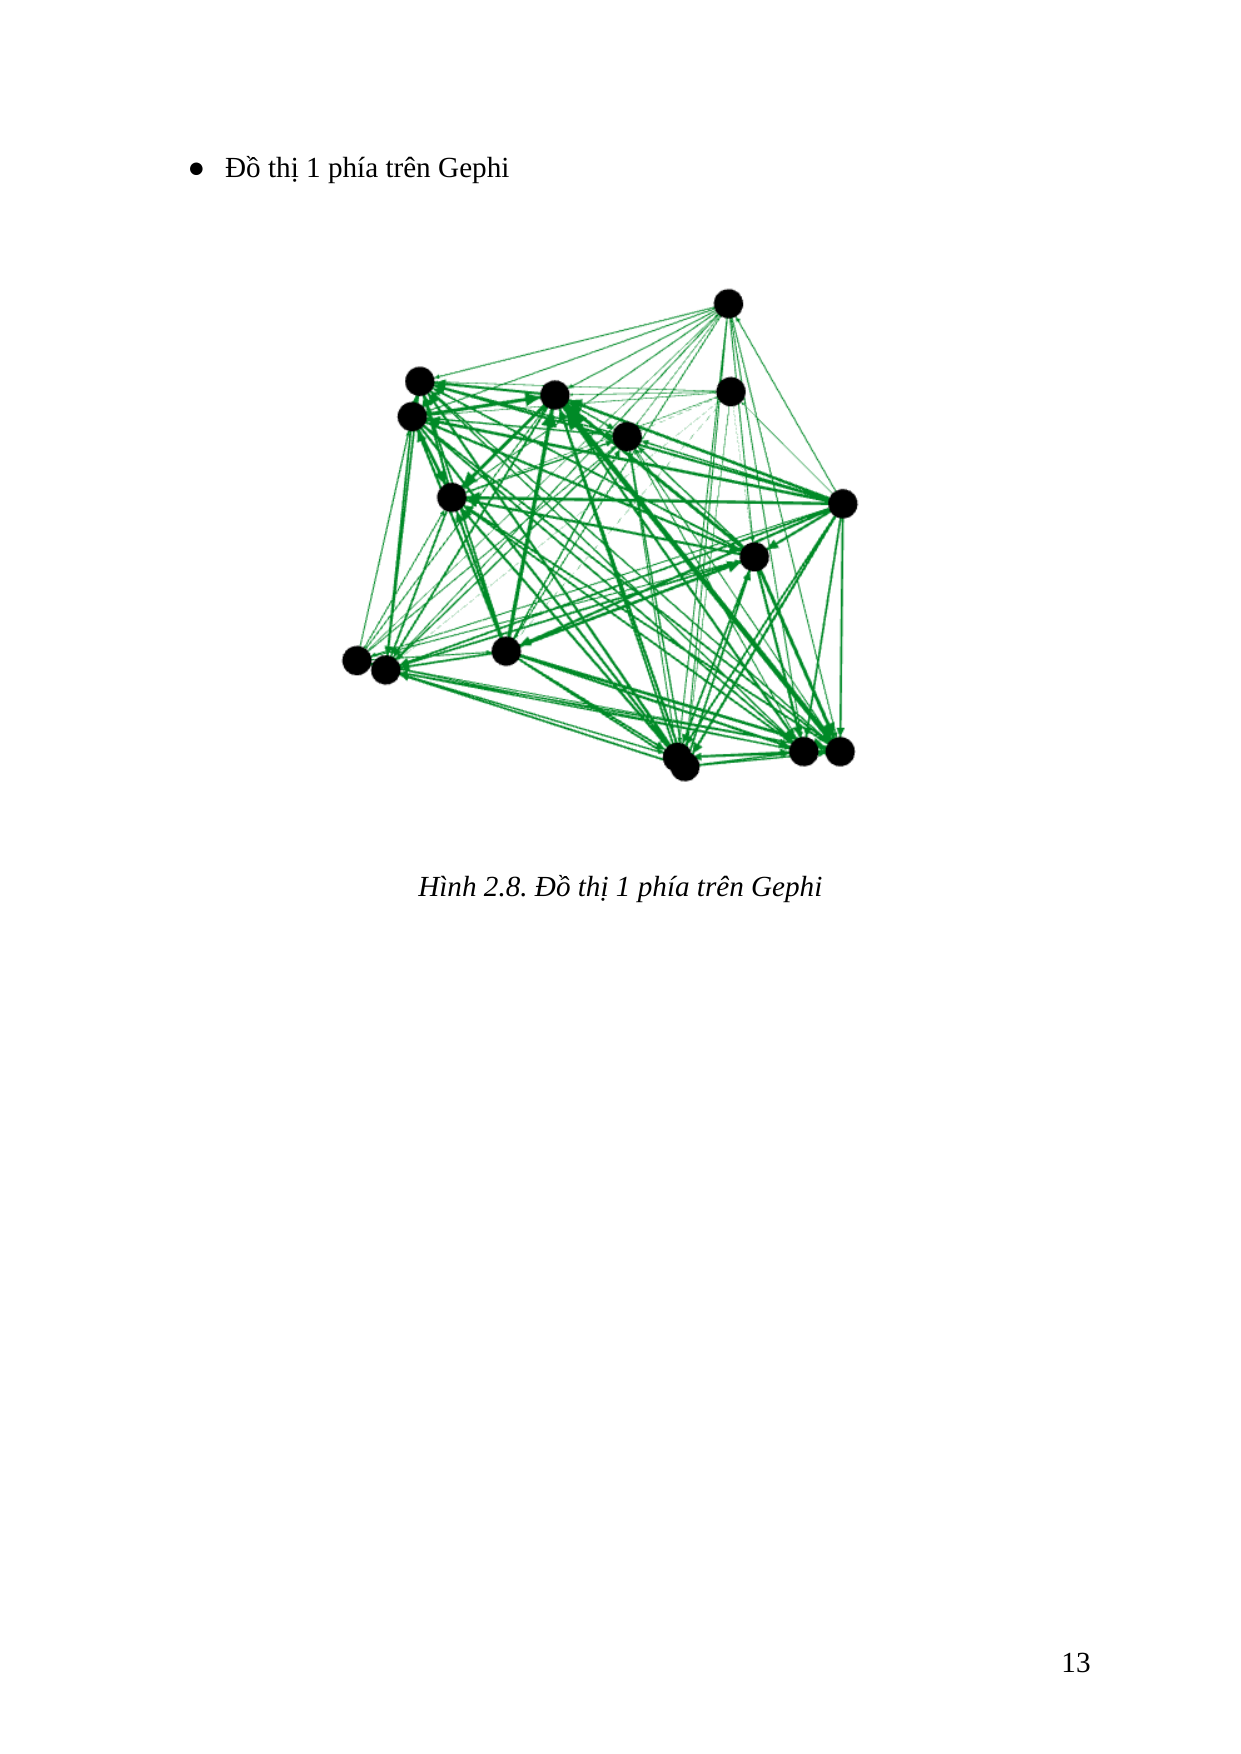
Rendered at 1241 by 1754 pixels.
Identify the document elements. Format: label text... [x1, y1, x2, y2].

list Đồ thị 1 phía trên Gephi [187, 150, 1090, 183]
picture [309, 225, 931, 828]
text Hình 2.8. Đồ thị 1 phía trên Gephi [150, 869, 1090, 903]
